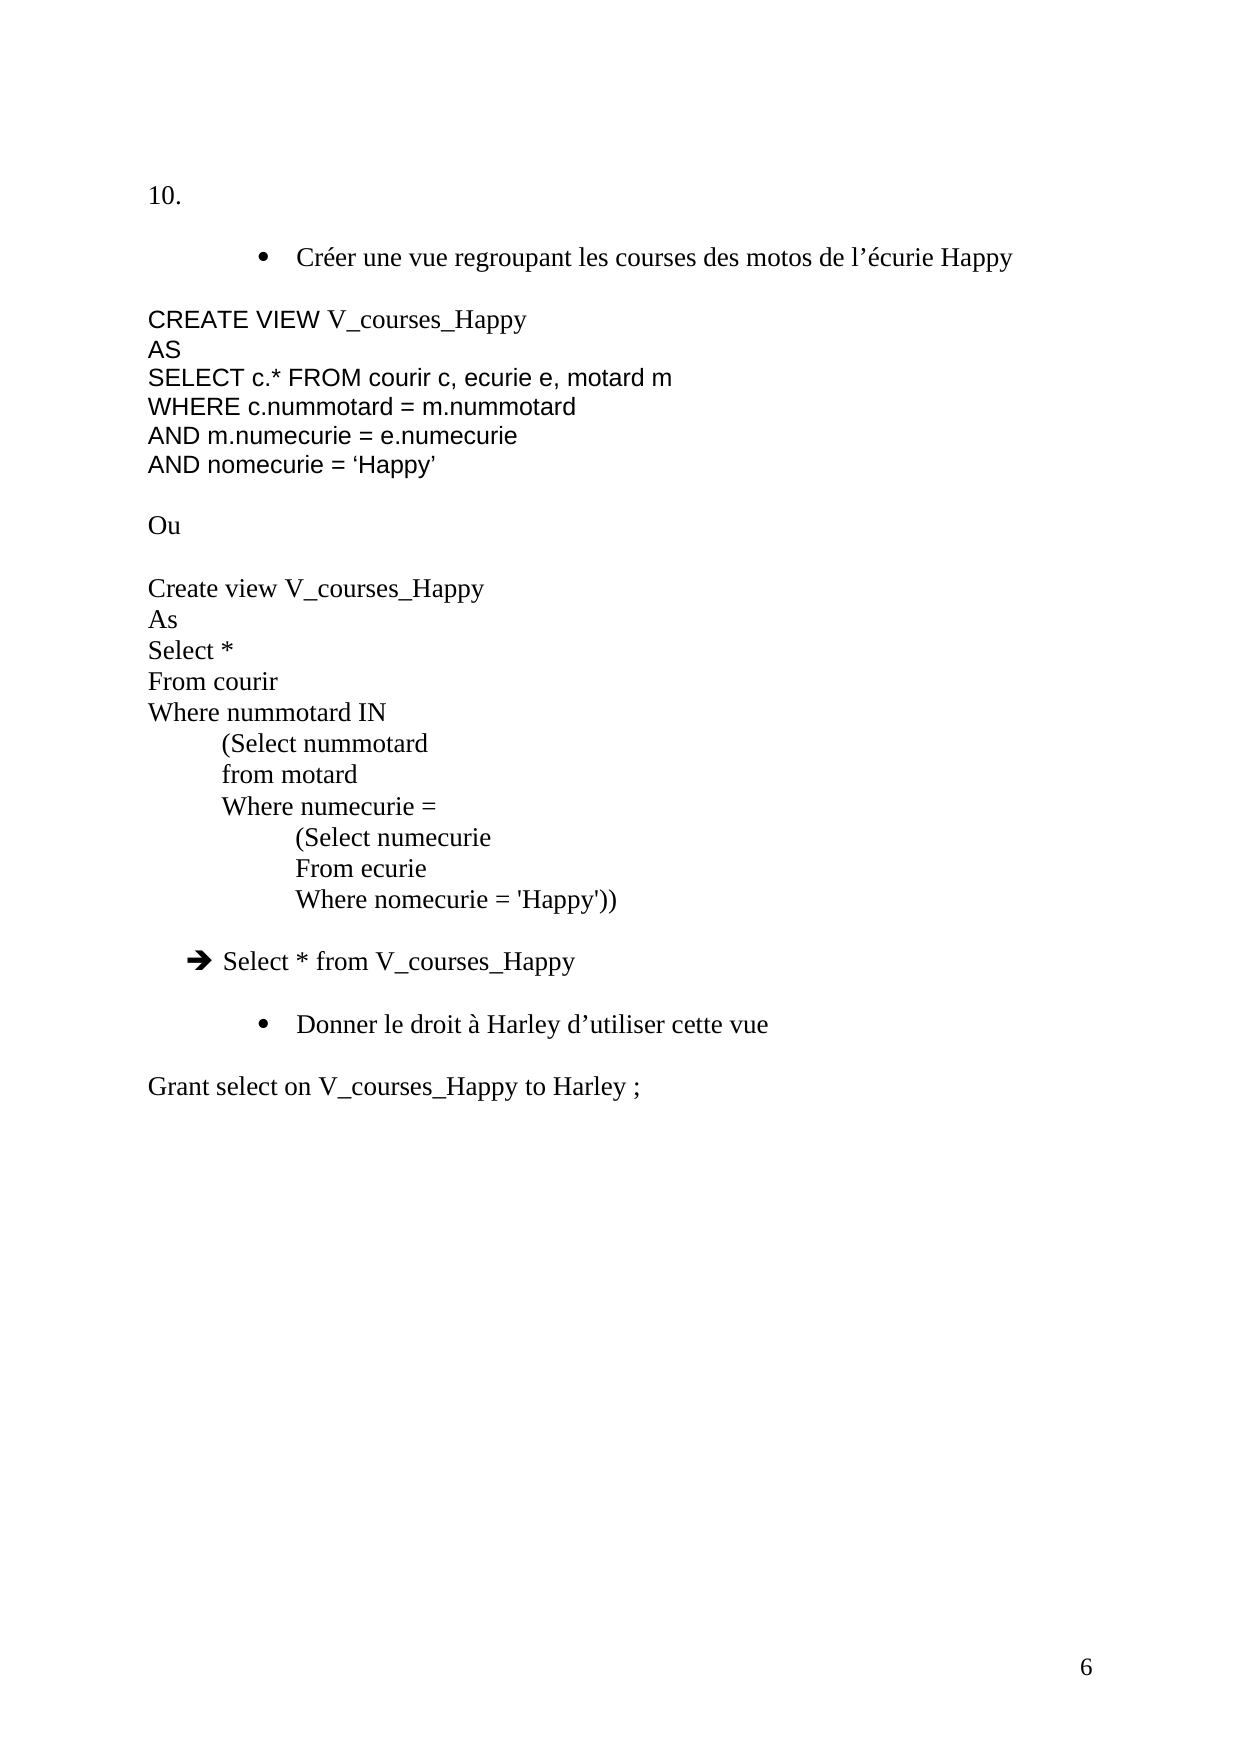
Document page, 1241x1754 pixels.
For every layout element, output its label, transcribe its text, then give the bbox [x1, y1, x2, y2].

text (Select nummotard [148, 727, 1093, 759]
text From courir [148, 665, 1093, 696]
text Select * [148, 634, 1093, 665]
text Ou [148, 509, 1093, 541]
list Créer une vue regroupant les courses des motos de l’écurie Happy [258, 241, 1093, 272]
text AS [148, 334, 1093, 363]
text From ecurie [148, 852, 1093, 883]
text WHERE c.nummotard = m.nummotard [148, 392, 1093, 421]
text SELECT c.* FROM courir c, ecurie e, motard m [148, 363, 1093, 392]
text CREATE VIEW V_courses_Happy [148, 303, 1093, 334]
text Where nummotard IN [148, 696, 1093, 727]
text from motard [148, 759, 1093, 790]
text (Select numecurie [148, 821, 1093, 852]
text AND nomecurie = ‘Happy’ [148, 449, 1093, 478]
text Create view V_courses_Happy [148, 572, 1093, 603]
text Where nomecurie = 'Happy')) [148, 883, 1093, 914]
text As [148, 603, 1093, 634]
list Select * from V_courses_Happy [185, 946, 1093, 977]
text Grant select on V_courses_Happy to Harley ; [148, 1070, 1093, 1101]
text 10. [148, 179, 1093, 210]
text Where numecurie = [148, 790, 1093, 821]
list Donner le droit à Harley d’utiliser cette vue [258, 1008, 1093, 1039]
text AND m.numecurie = e.numecurie [148, 421, 1093, 449]
